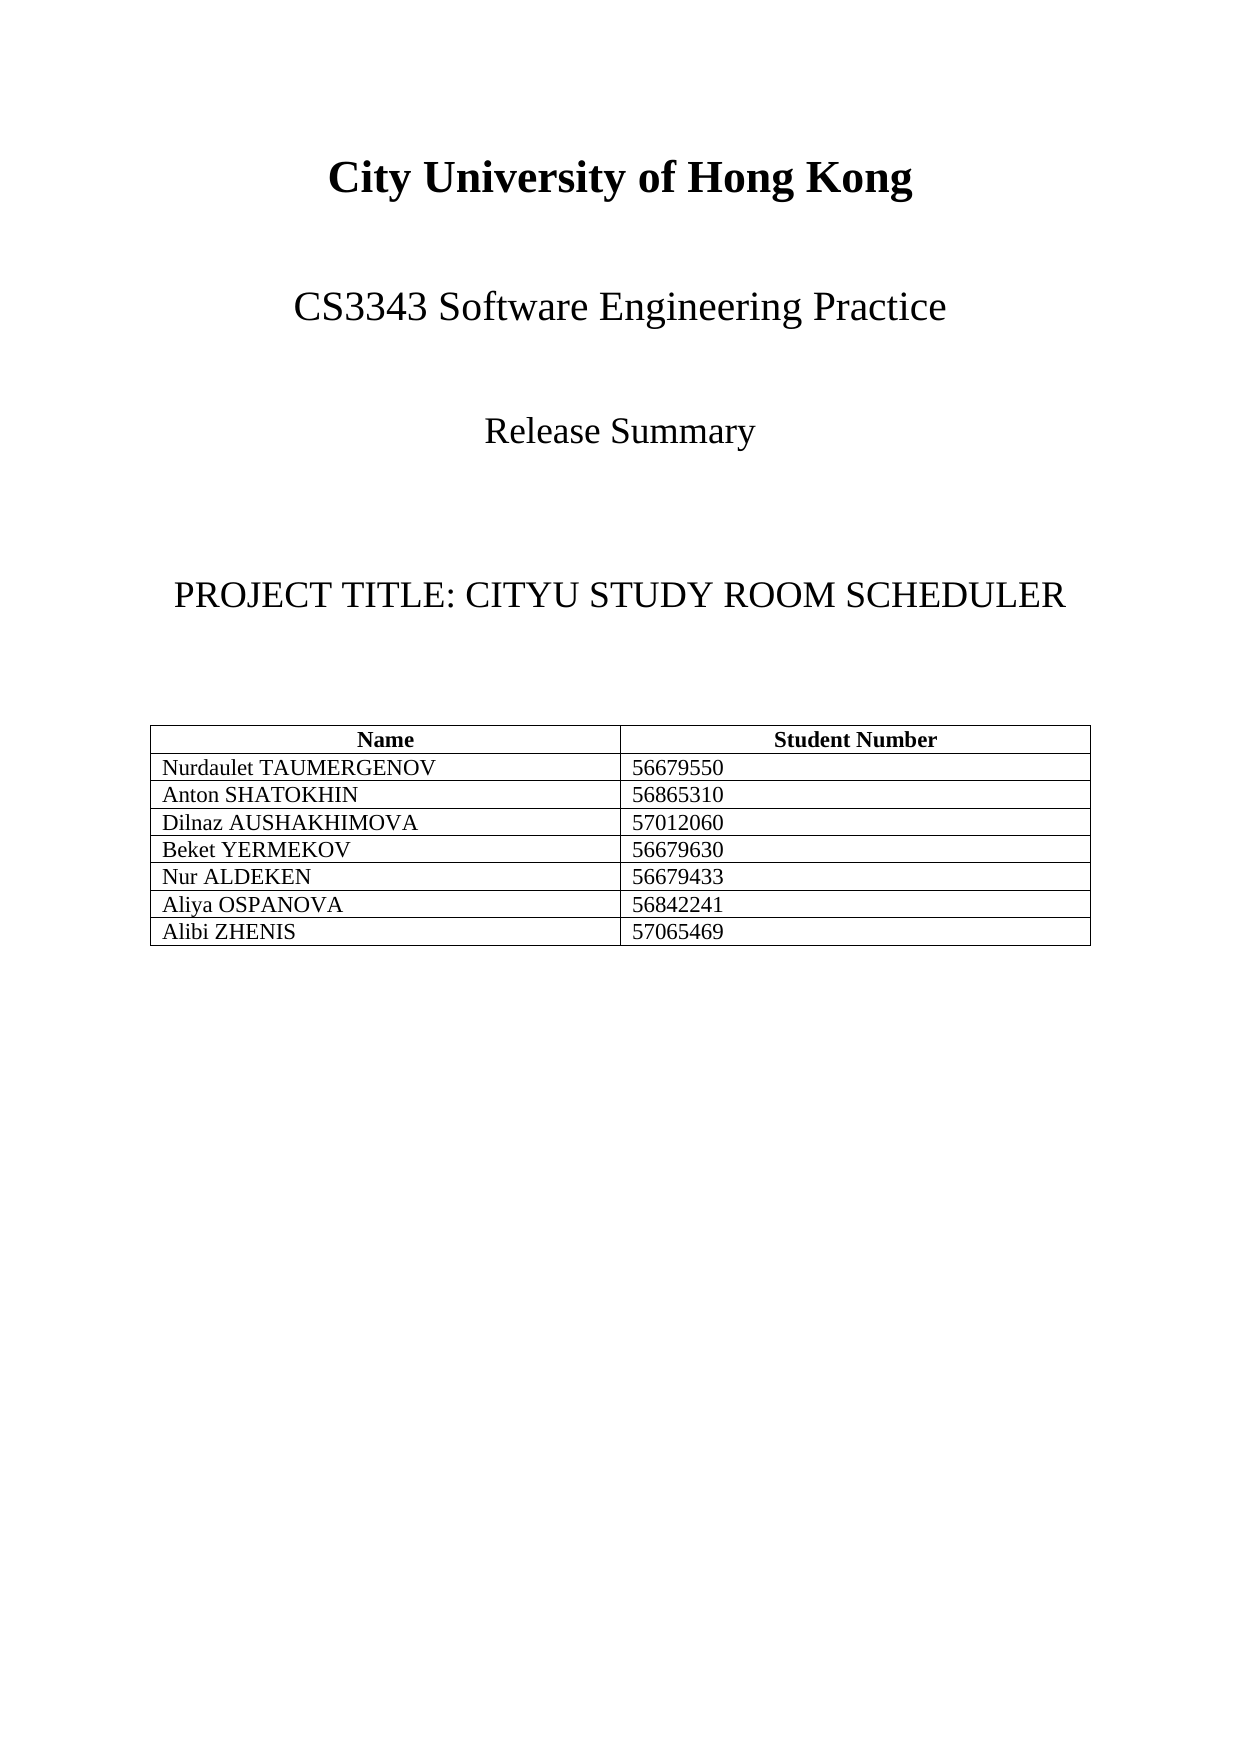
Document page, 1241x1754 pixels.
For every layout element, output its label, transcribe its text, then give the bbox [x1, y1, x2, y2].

table_cell 56679550 [621, 754, 1090, 780]
table_cell 56679433 [621, 863, 1090, 890]
table_cell Alibi ZHENIS [151, 918, 620, 944]
table_header Student Number [621, 726, 1090, 753]
text CS3343 Software Engineering Practice [150, 282, 1090, 330]
table_cell 57012060 [621, 809, 1090, 835]
table_cell Nurdaulet TAUMERGENOV [151, 754, 620, 780]
table_cell 56865310 [621, 781, 1090, 807]
table_header Name [151, 726, 620, 753]
table_cell Nur ALDEKEN [151, 863, 620, 890]
table_cell 56679630 [621, 836, 1090, 862]
table_cell 56842241 [621, 891, 1090, 917]
text City University of Hong Kong [150, 150, 1090, 203]
table_cell 57065469 [621, 918, 1090, 944]
text Release Summary [150, 409, 1090, 452]
subtitle Project Title: CityU Study Room Scheduler [150, 573, 1090, 616]
table_cell Dilnaz AUSHAKHIMOVA [151, 809, 620, 835]
table_cell Aliya OSPANOVA [151, 891, 620, 917]
table_cell Anton SHATOKHIN [151, 781, 620, 807]
table_cell Beket YERMEKOV [151, 836, 620, 862]
